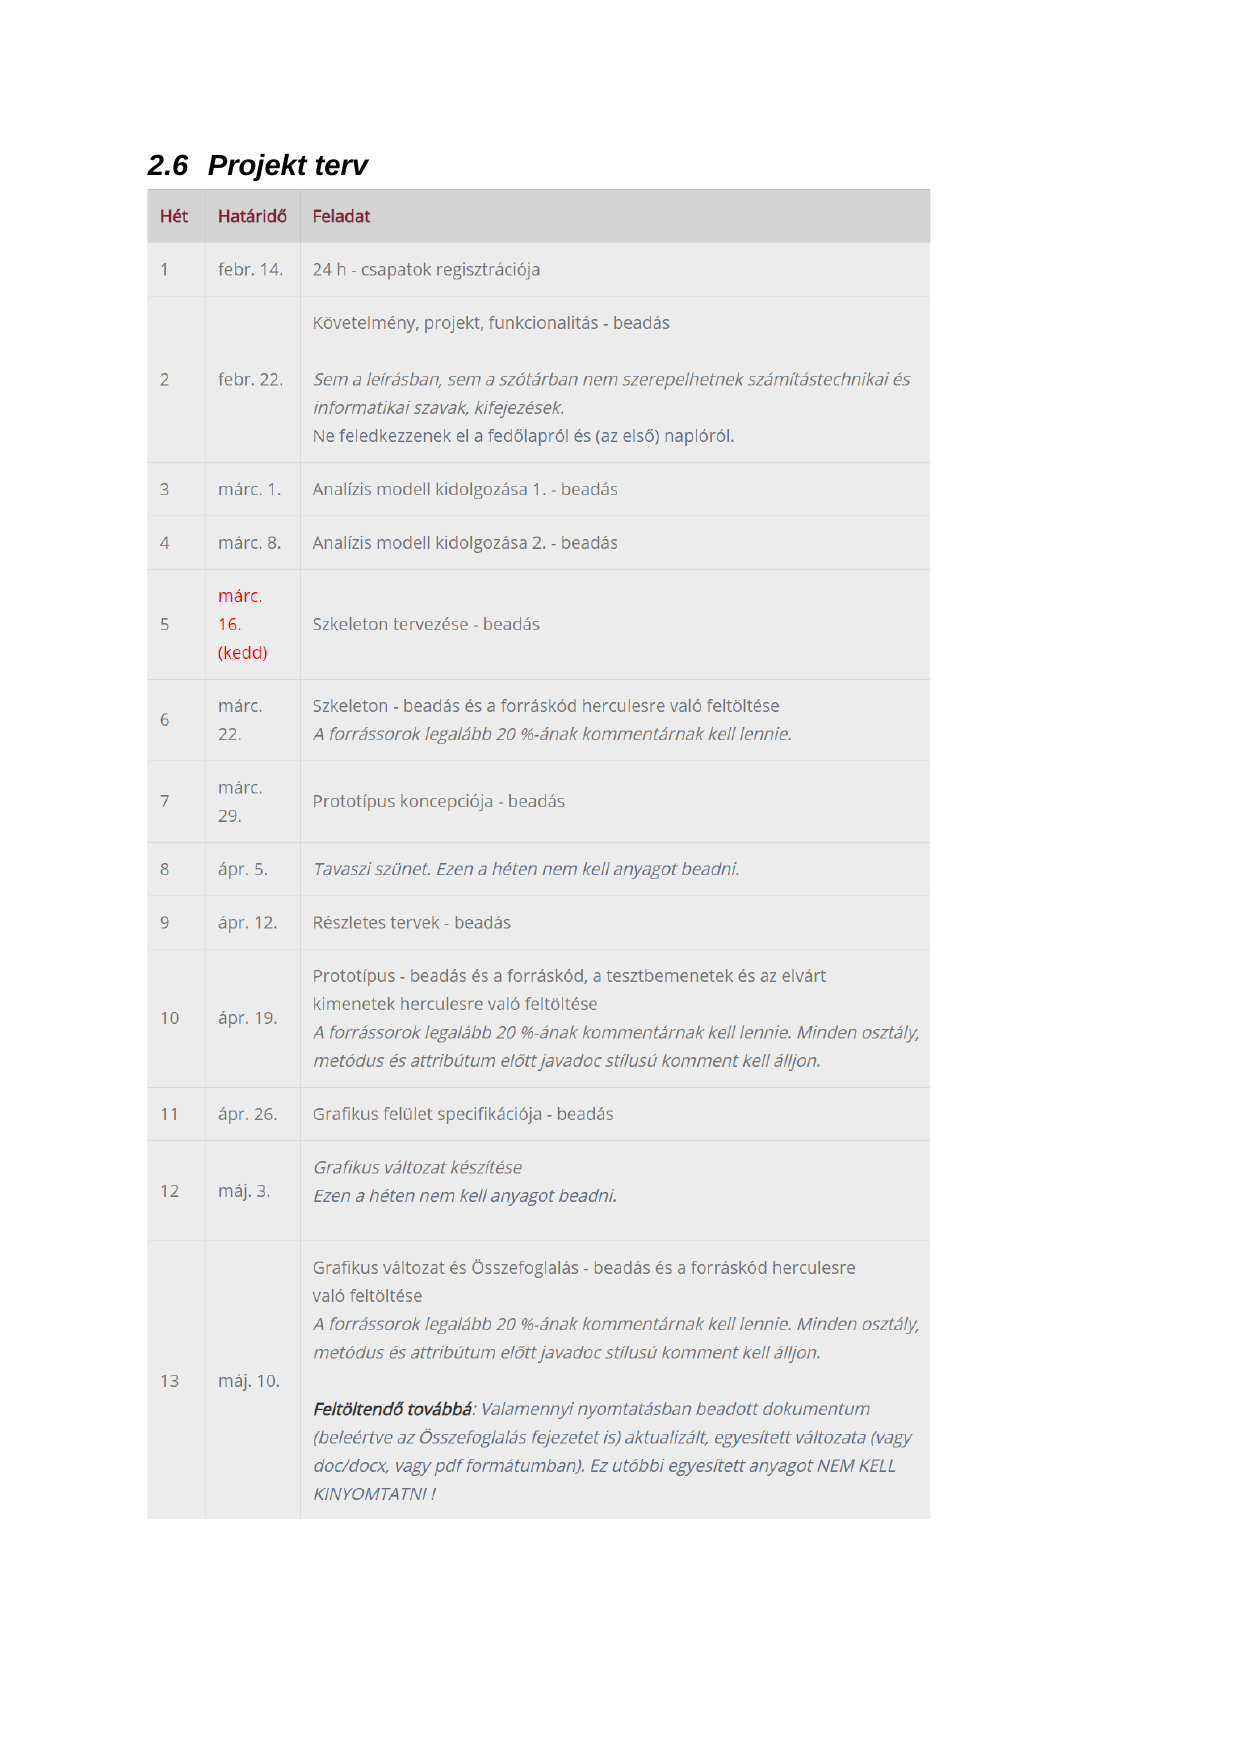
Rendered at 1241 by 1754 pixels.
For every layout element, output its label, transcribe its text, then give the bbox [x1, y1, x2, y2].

picture [147, 187, 931, 1519]
subtitle Projekt terv [148, 148, 1093, 181]
